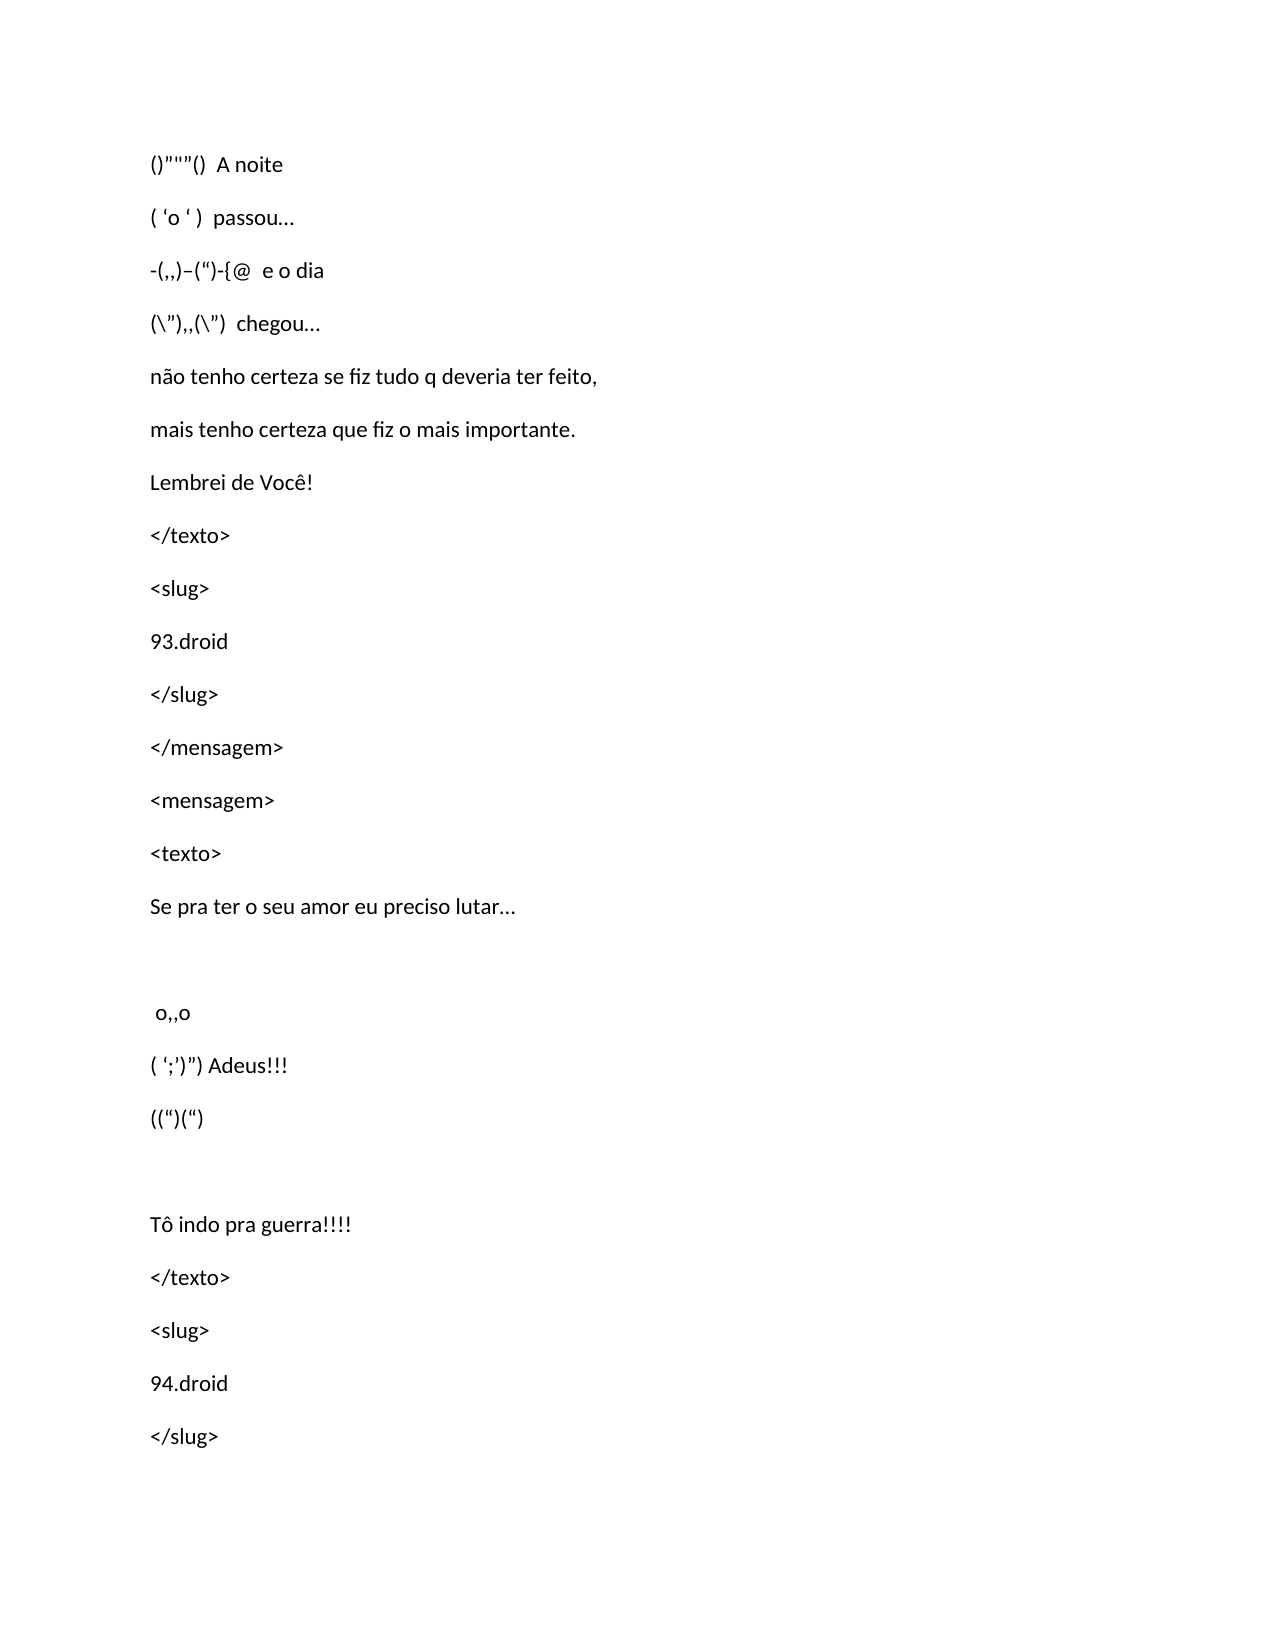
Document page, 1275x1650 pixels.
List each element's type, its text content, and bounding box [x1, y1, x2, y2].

text </texto> [150, 521, 1125, 549]
text </mensagem> [150, 733, 1125, 761]
text (\”),,(\”) chegou… [150, 309, 1125, 337]
text </texto> [150, 1263, 1125, 1291]
text ( ‘o ‘ ) passou… [150, 203, 1125, 231]
text Se pra ter o seu amor eu preciso lutar… [150, 892, 1125, 920]
text 93.droid [150, 627, 1125, 655]
text ((“)(“) [150, 1104, 1125, 1132]
text <slug> [150, 574, 1125, 602]
text <mensagem> [150, 786, 1125, 814]
text mais tenho certeza que fiz o mais importante. [150, 415, 1125, 443]
text <texto> [150, 839, 1125, 867]
text Tô indo pra guerra!!!! [150, 1210, 1125, 1238]
text <slug> [150, 1316, 1125, 1344]
text -(,,)–(“)-{@ e o dia [150, 256, 1125, 284]
text o,,o [150, 998, 1125, 1026]
text Lembrei de Você! [150, 468, 1125, 496]
text </slug> [150, 1422, 1125, 1451]
text ()”"”() A noite [150, 150, 1125, 178]
text não tenho certeza se fiz tudo q deveria ter feito, [150, 362, 1125, 390]
text 94.droid [150, 1369, 1125, 1397]
text ( ‘;’)”) Adeus!!! [150, 1051, 1125, 1079]
text </slug> [150, 680, 1125, 708]
